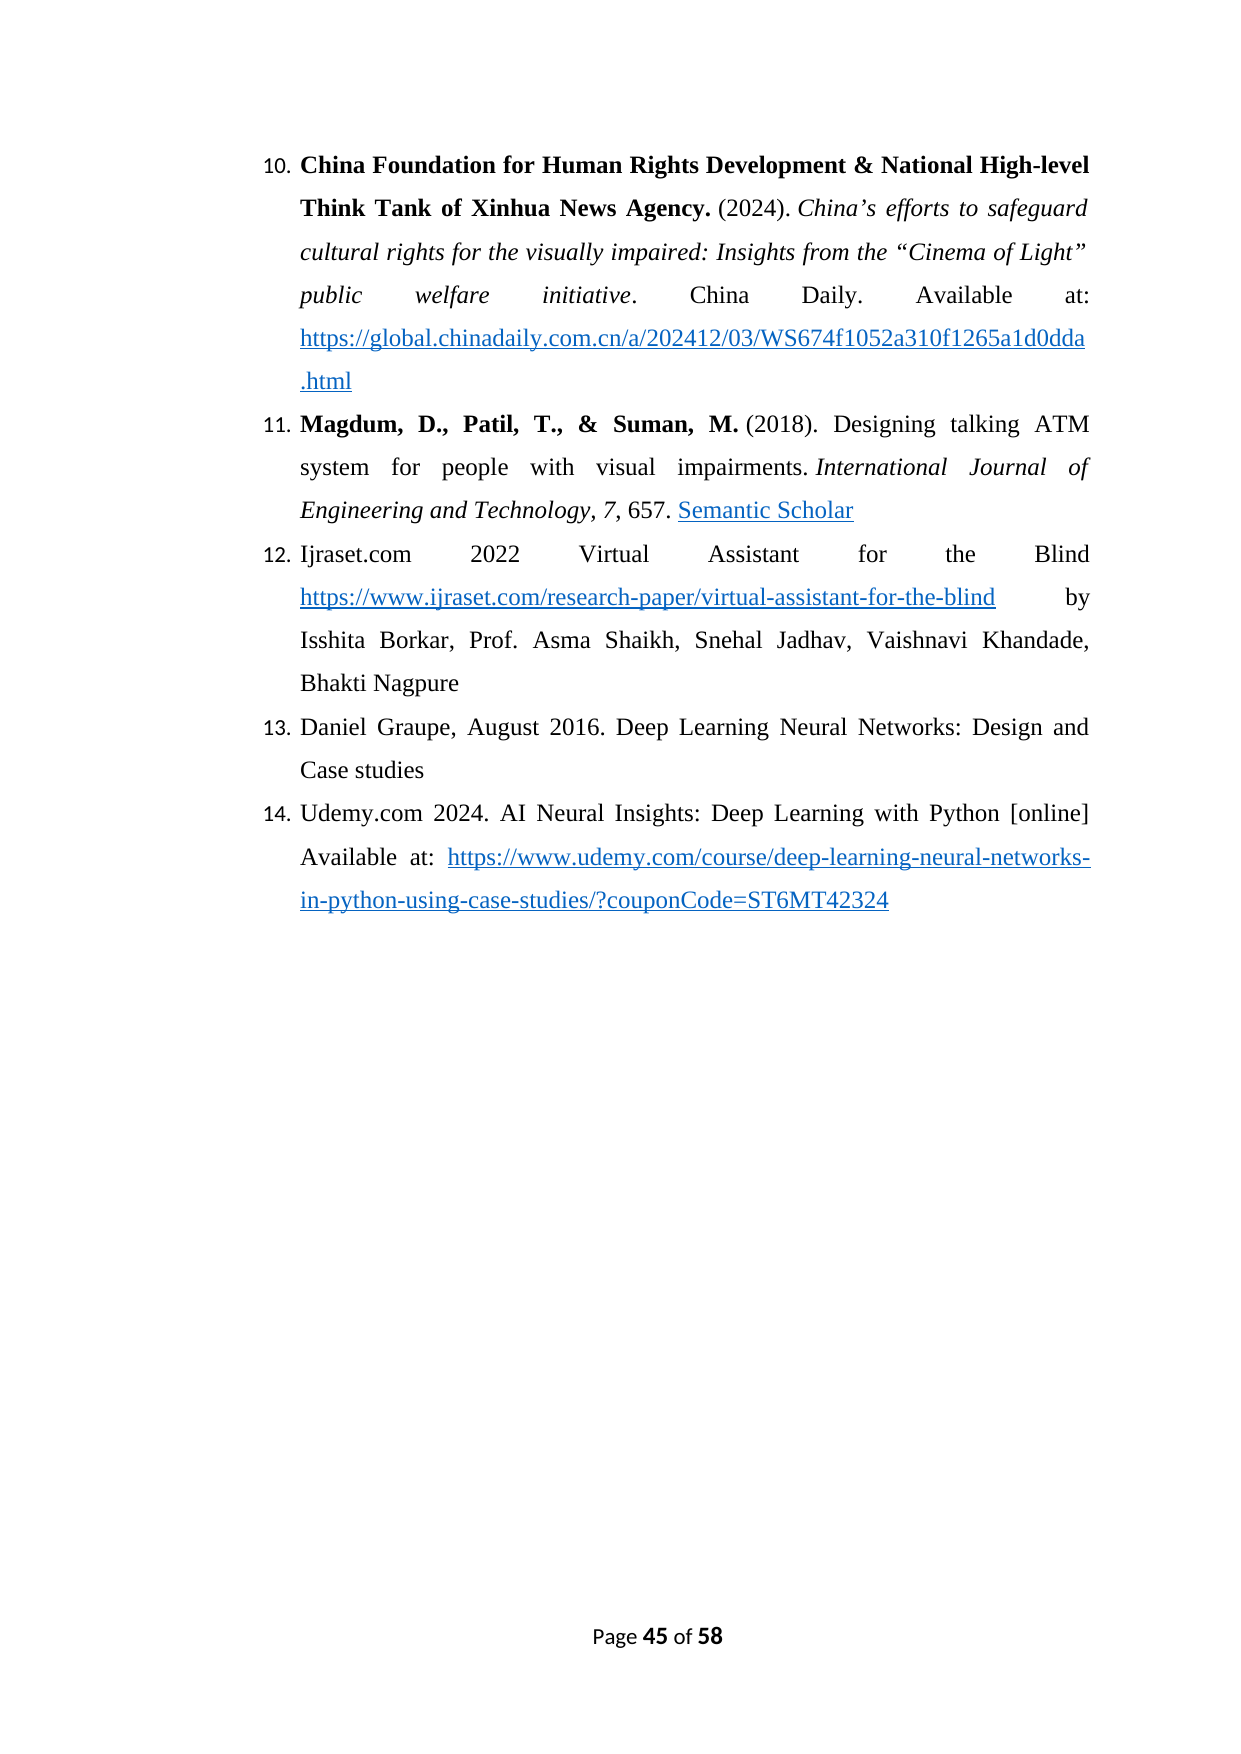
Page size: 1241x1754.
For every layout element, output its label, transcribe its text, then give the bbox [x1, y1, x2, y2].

list Udemy.com 2024. AI Neural Insights: Deep Learning with Python [online] Available at: https://www.udemy.com/course/deep-learning-neural-networks-in-python-using-case-studies/?couponCode=ST6MT42324 [262, 798, 1090, 913]
list Magdum, D., Patil, T., & Suman, M. (2018). Designing talking ATM system for people with visual impairments. International Journal of Engineering and Technology, 7, 657. Semantic Scholar [262, 409, 1090, 524]
list Ijraset.com 2022 Virtual Assistant for the Blind https://www.ijraset.com/research-paper/virtual-assistant-for-the-blind by Isshita Borkar, Prof. Asma Shaikh, Snehal Jadhav, Vaishnavi Khandade, Bhakti Nagpure [262, 539, 1090, 697]
list Daniel Graupe, August 2016. Deep Learning Neural Networks: Design and Case studies [262, 712, 1090, 784]
list China Foundation for Human Rights Development & National High-level Think Tank of Xinhua News Agency. (2024). China’s efforts to safeguard cultural rights for the visually impaired: Insights from the “Cinema of Light” public welfare initiative. China Daily. Available at: https://global.chinadaily.com.cn/a/202412/03/WS674f1052a310f1265a1d0dda.html [262, 150, 1090, 395]
